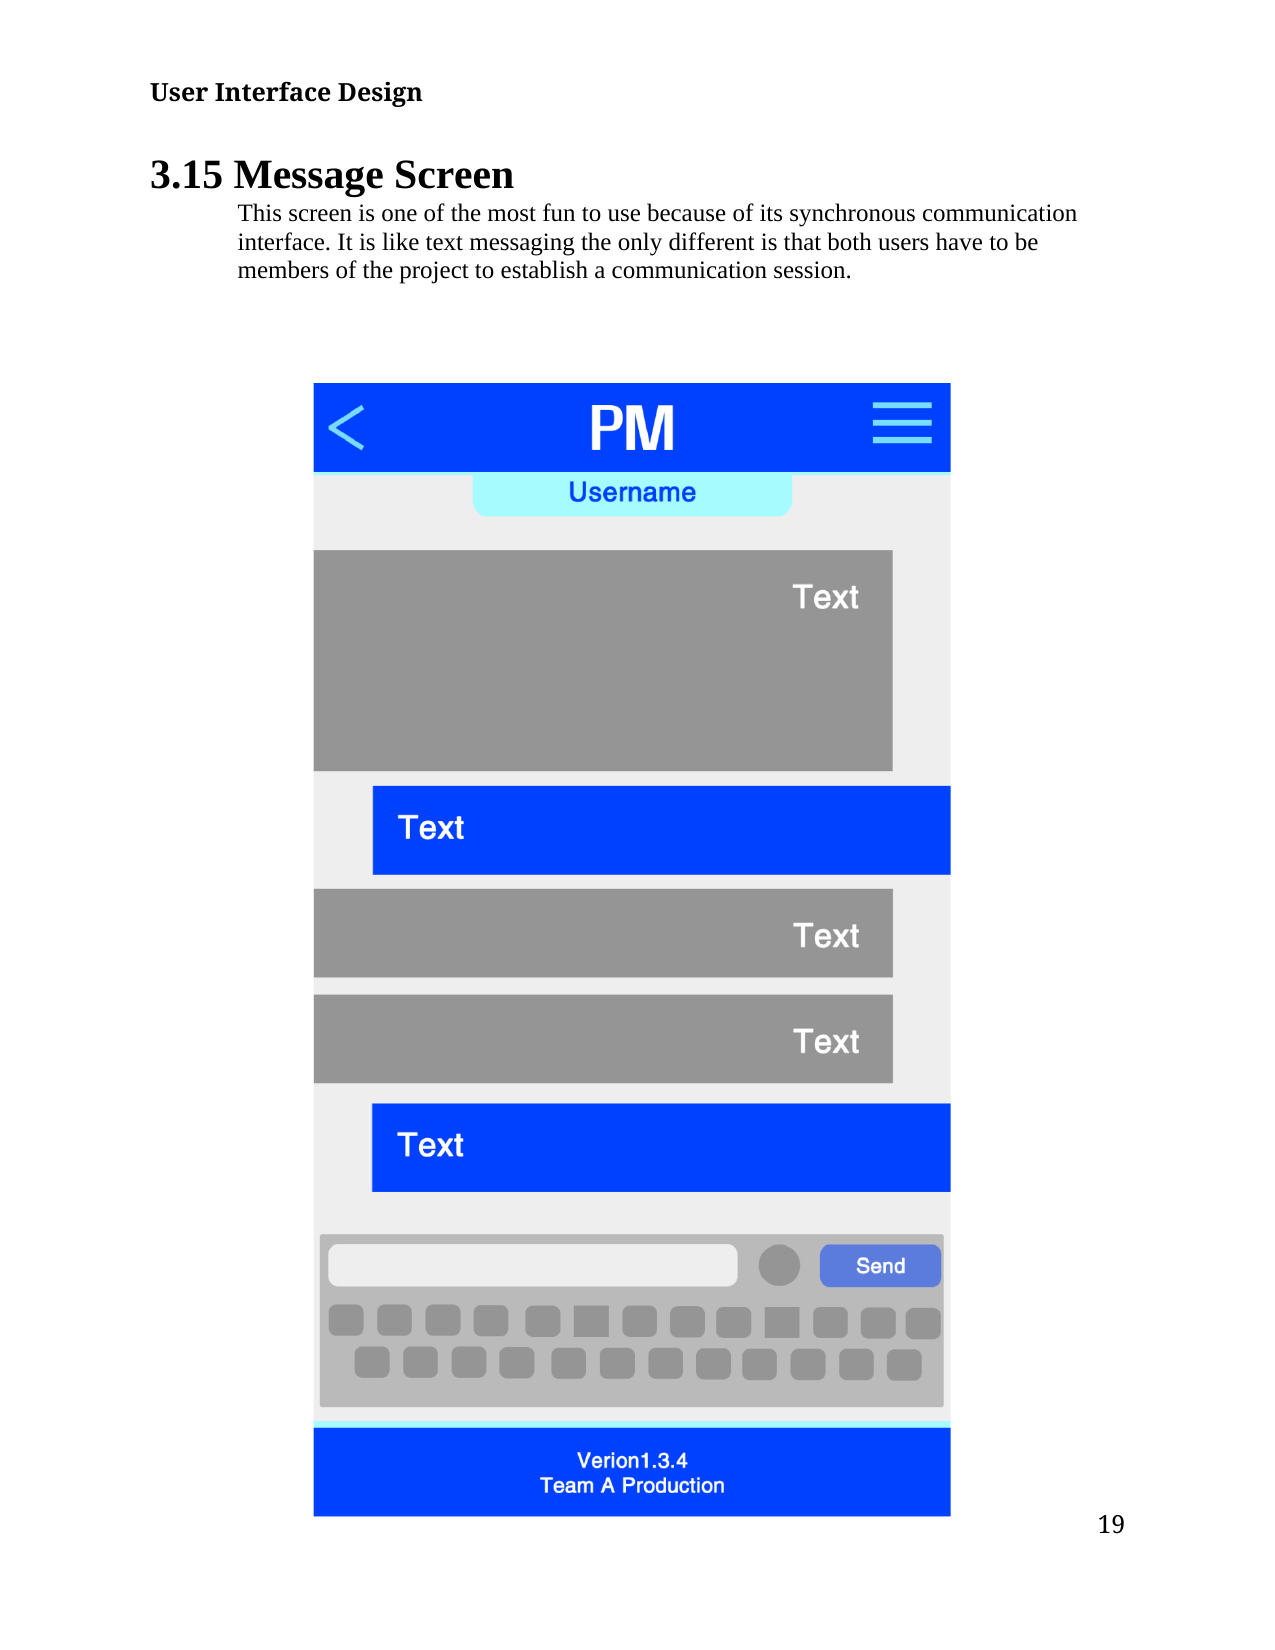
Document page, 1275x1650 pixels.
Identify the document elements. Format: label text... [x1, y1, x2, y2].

text 3.15 Message Screen [150, 150, 1125, 198]
text This screen is one of the most fun to use because of its synchronous communication interface. It is like text messaging the only different is that both users have to be members of the project to establish a communication session. [237, 198, 1125, 284]
picture [313, 383, 951, 1518]
